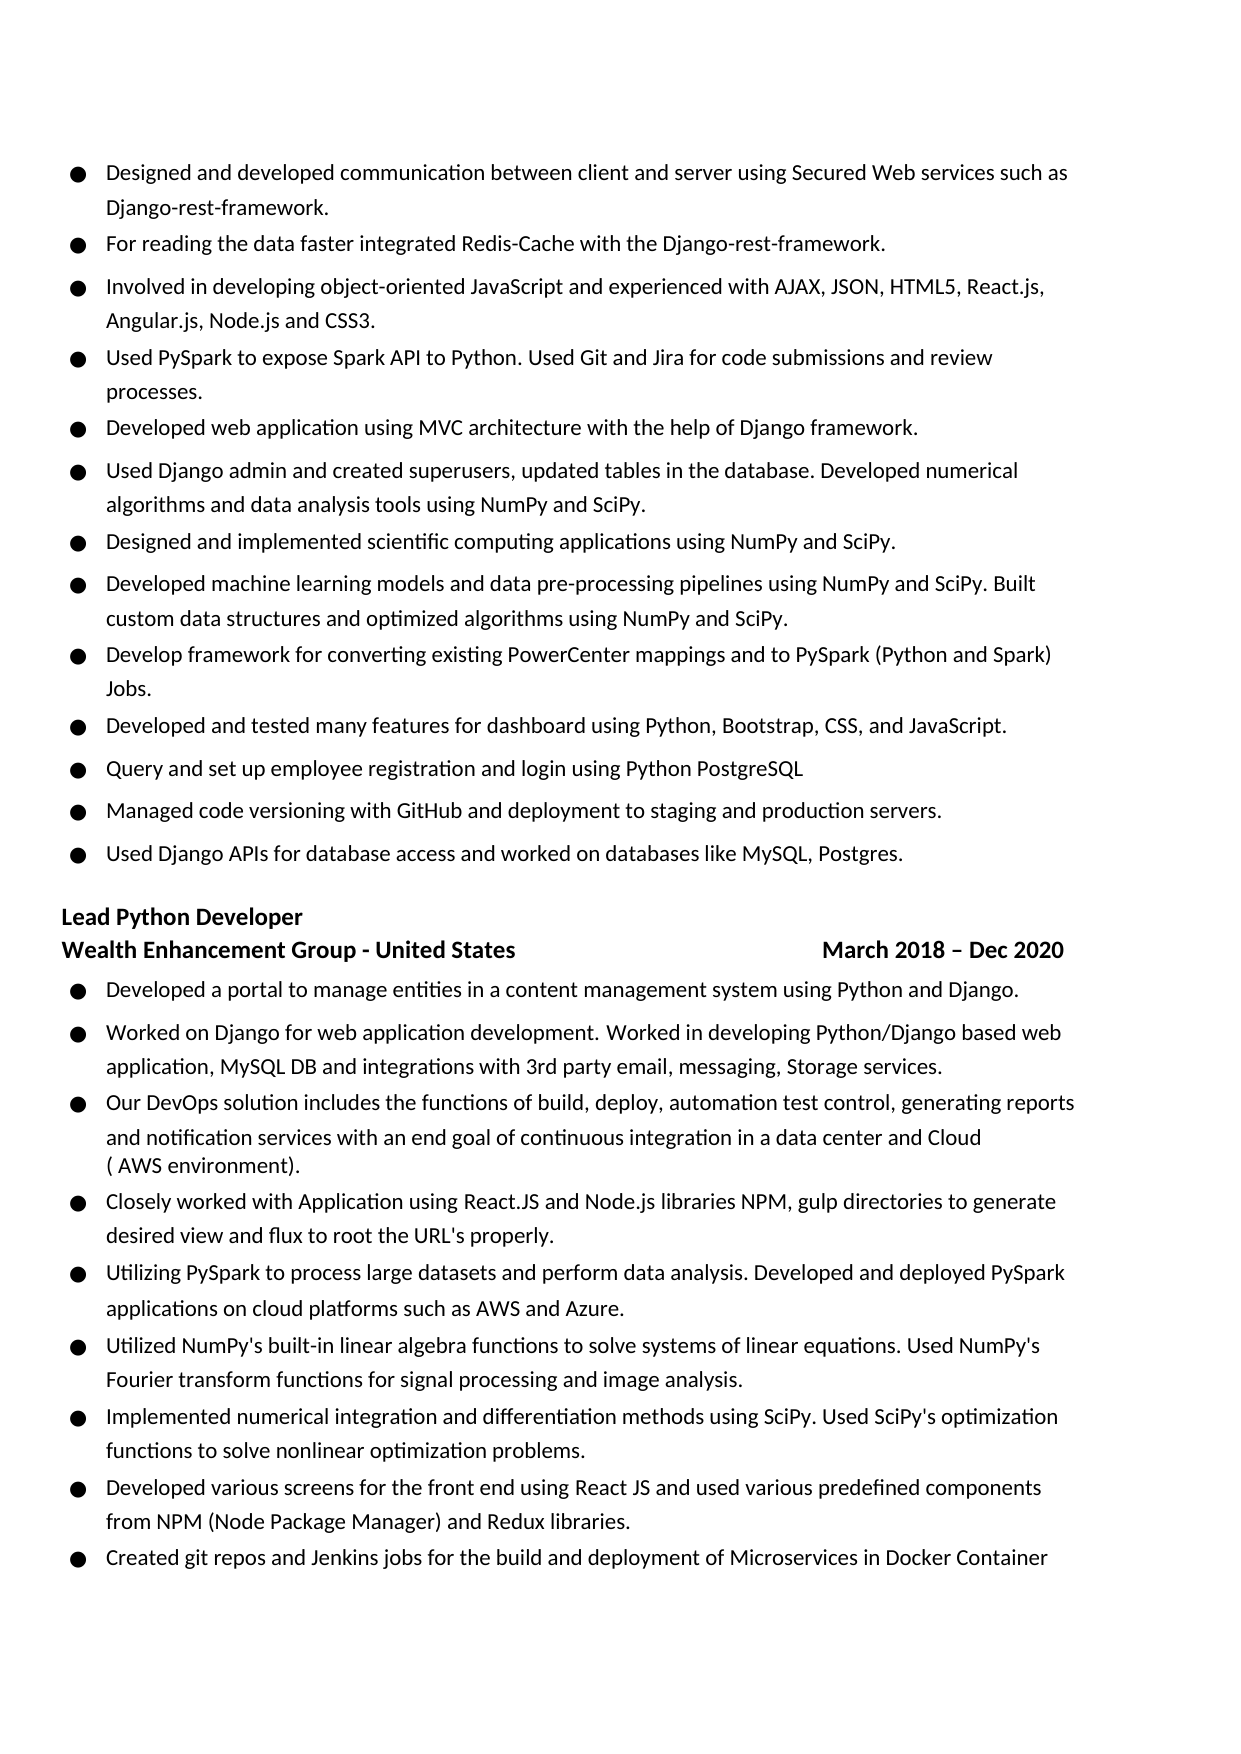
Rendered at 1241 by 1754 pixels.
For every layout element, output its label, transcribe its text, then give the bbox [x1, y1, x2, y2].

list Develop framework for converting existing PowerCenter mappings and to PySpark (Python and Spark) Jobs. [69, 632, 1090, 702]
list Developed web application using MVC architecture with the help of Django framework. [69, 405, 1090, 448]
list Used Django APIs for database access and worked on databases like MySQL, Postgres. [69, 831, 1090, 873]
list Our DevOps solution includes the functions of build, deploy, automation test control, generating reports and notification services with an end goal of continuous integration in a data center and Cloud ( AWS environment). [69, 1080, 1090, 1179]
list Developed a portal to manage entities in a content management system using Python and Django. [69, 967, 1090, 1009]
list Developed machine learning models and data pre-processing pipelines using NumPy and SciPy. Built custom data structures and optimized algorithms using NumPy and SciPy. [69, 561, 1090, 632]
list For reading the data faster integrated Redis-Cache with the Django-rest-framework. [69, 221, 1090, 263]
list Designed and developed communication between client and server using Secured Web services such as Django-rest-framework. [69, 150, 1090, 221]
list Used Django admin and created superusers, updated tables in the database. Developed numerical algorithms and data analysis tools using NumPy and SciPy. [69, 448, 1090, 518]
list Designed and implemented scientific computing applications using NumPy and SciPy. [69, 518, 1090, 561]
list Used PySpark to expose Spark API to Python. Used Git and Jira for code submissions and review processes. [69, 334, 1090, 405]
text Wealth Enhancement Group - United States March 2018 – Dec 2020 [61, 934, 1090, 967]
list Involved in developing object-oriented JavaScript and experienced with AJAX, JSON, HTML5, React.js, Angular.js, Node.js and CSS3. [69, 263, 1090, 334]
list Query and set up employee registration and login using Python PostgreSQL [69, 745, 1090, 788]
list Implemented numerical integration and differentiation methods using SciPy. Used SciPy's optimization functions to solve nonlinear optimization problems. [69, 1393, 1090, 1464]
list Created git repos and Jenkins jobs for the build and deployment of Microservices in Docker Container [69, 1535, 1090, 1578]
list Closely worked with Application using React.JS and Node.js libraries NPM, gulp directories to generate desired view and flux to root the URL's properly. [69, 1179, 1090, 1249]
list Worked on Django for web application development. Worked in developing Python/Django based web application, MySQL DB and integrations with 3rd party email, messaging, Storage services. [69, 1009, 1090, 1080]
list Developed various screens for the front end using React JS and used various predefined components from NPM (Node Package Manager) and Redux libraries. [69, 1464, 1090, 1535]
list Utilized NumPy's built-in linear algebra functions to solve systems of linear equations. Used NumPy's Fourier transform functions for signal processing and image analysis. [69, 1323, 1090, 1393]
list Developed and tested many features for dashboard using Python, Bootstrap, CSS, and JavaScript. [69, 702, 1090, 745]
list Managed code versioning with GitHub and deployment to staging and production servers. [69, 788, 1090, 831]
text Lead Python Developer [61, 901, 1090, 934]
